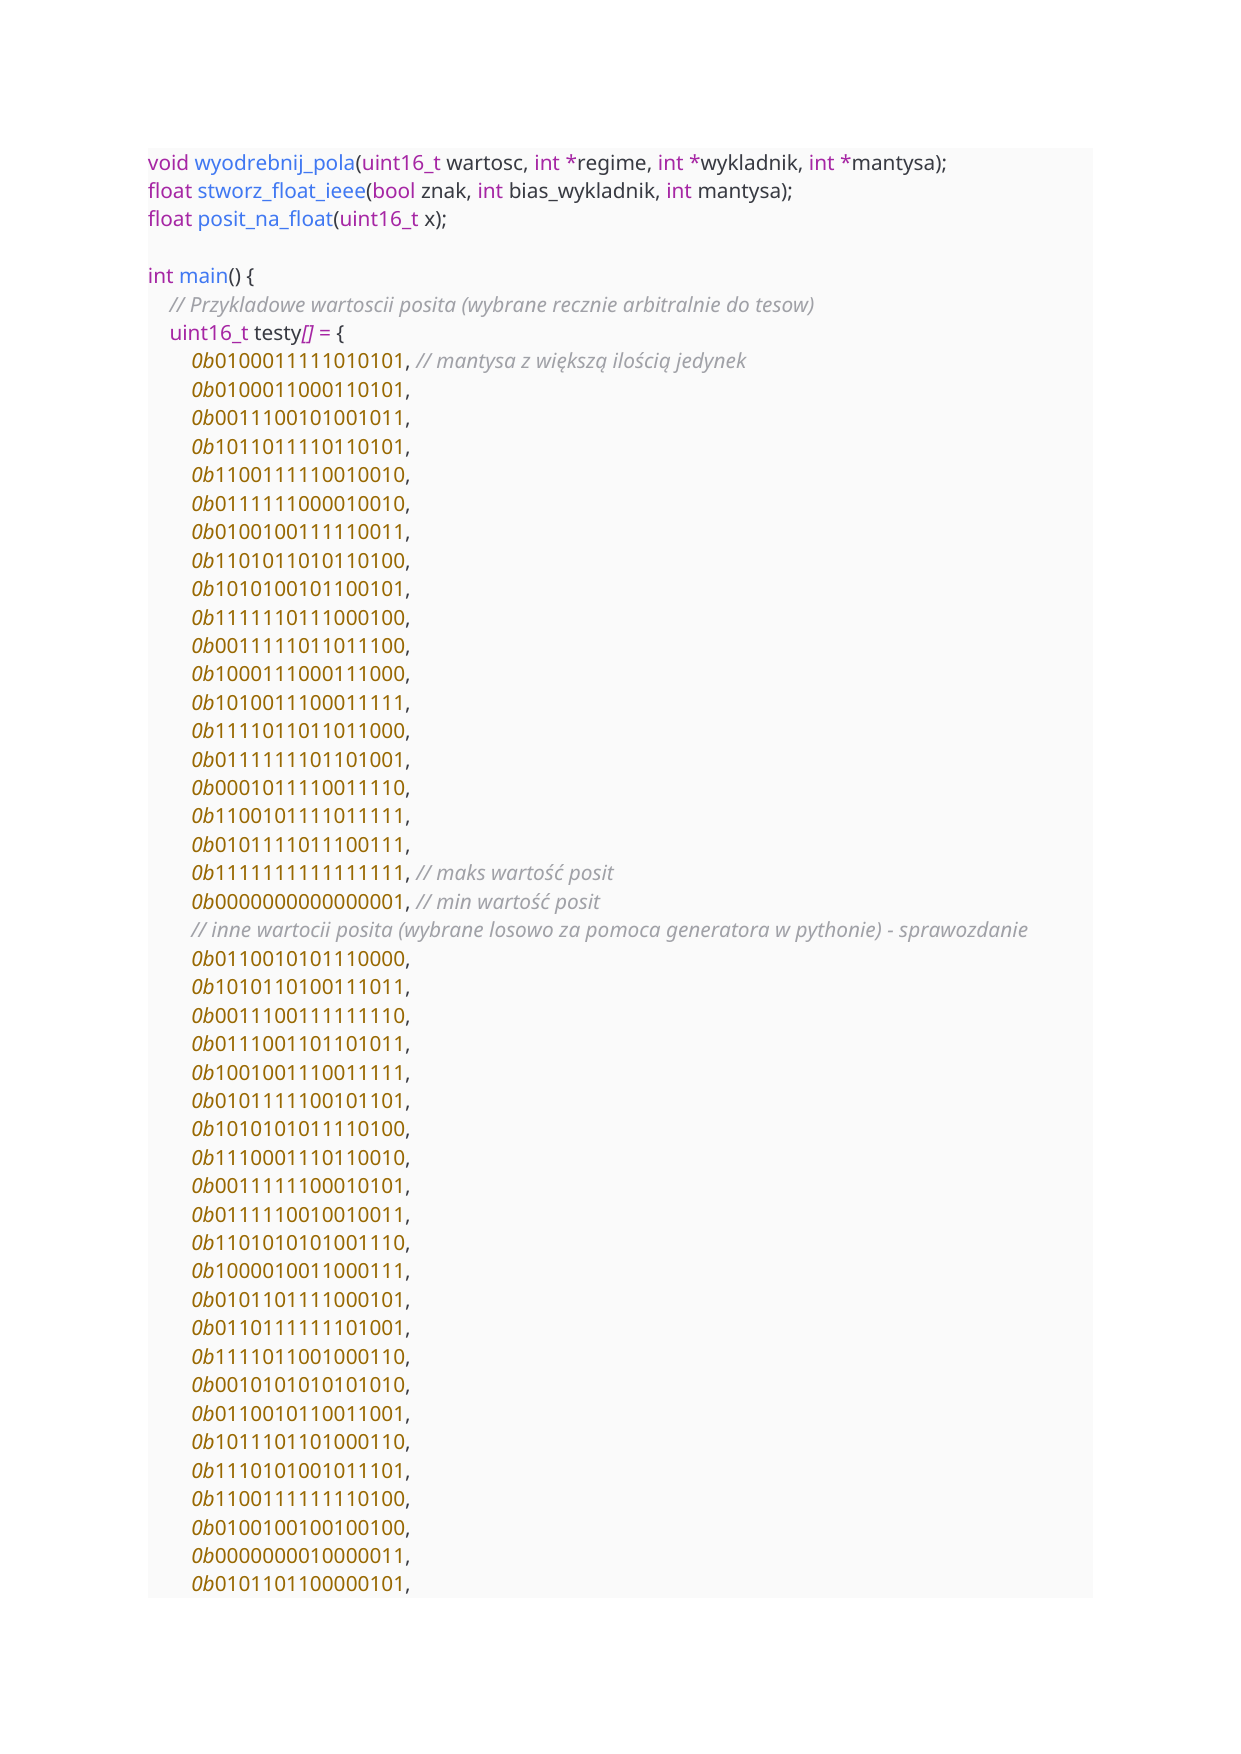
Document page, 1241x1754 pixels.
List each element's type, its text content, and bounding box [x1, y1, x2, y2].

text 0b1101010101001110, [148, 1228, 1093, 1257]
text 0b1001001110011111, [148, 1058, 1093, 1086]
text float stworz_float_ieee(bool znak, int bias_wykladnik, int mantysa); [148, 176, 1093, 204]
text 0b0111110010010011, [148, 1200, 1093, 1228]
text 0b1100111111110100, [148, 1484, 1093, 1513]
text 0b1111110111000100, [148, 603, 1093, 631]
text 0b1010101011110100, [148, 1114, 1093, 1143]
text 0b1110101001011101, [148, 1456, 1093, 1484]
text 0b0011111100010101, [148, 1171, 1093, 1200]
text 0b0111111000010010, [148, 489, 1093, 517]
text 0b0101101111000101, [148, 1285, 1093, 1313]
text 0b0101101100000101, [148, 1569, 1093, 1598]
text 0b1000111000111000, [148, 659, 1093, 688]
text 0b1011101101000110, [148, 1427, 1093, 1456]
text 0b0100011111010101, // mantysa z większą ilością jedynek [148, 347, 1093, 375]
text 0b1100101111011111, [148, 802, 1093, 830]
text 0b1110001110110010, [148, 1143, 1093, 1171]
text 0b0000000000000001, // min wartość posit [148, 887, 1093, 915]
text 0b0011111011011100, [148, 631, 1093, 659]
text uint16_t testy[] = { [148, 318, 1093, 347]
text 0b1010100101100101, [148, 574, 1093, 603]
text 0b0101111011100111, [148, 830, 1093, 858]
text // Przykladowe wartoscii posita (wybrane recznie arbitralnie do tesow) [148, 290, 1093, 318]
text 0b0100011000110101, [148, 375, 1093, 403]
text 0b1011011110110101, [148, 432, 1093, 460]
text // inne wartocii posita (wybrane losowo za pomoca generatora w pythonie) - sprawozdanie [148, 915, 1093, 944]
text void wyodrebnij_pola(uint16_t wartosc, int *regime, int *wykladnik, int *mantysa); [148, 148, 1093, 176]
text 0b0111001101101011, [148, 1029, 1093, 1058]
text 0b1111111111111111, // maks wartość posit [148, 858, 1093, 887]
text 0b0000000010000011, [148, 1541, 1093, 1569]
text 0b0100100111110011, [148, 517, 1093, 546]
text int main() { [148, 261, 1093, 290]
text 0b1000010011000111, [148, 1257, 1093, 1285]
text 0b0101111100101101, [148, 1086, 1093, 1114]
text 0b1111011001000110, [148, 1342, 1093, 1370]
text 0b1101011010110100, [148, 546, 1093, 574]
text 0b0110111111101001, [148, 1313, 1093, 1342]
text 0b0010101010101010, [148, 1370, 1093, 1399]
text 0b1010011100011111, [148, 688, 1093, 716]
text 0b0011100101001011, [148, 403, 1093, 432]
text 0b0110010101110000, [148, 944, 1093, 972]
text 0b0110010110011001, [148, 1399, 1093, 1427]
text 0b0100100100100100, [148, 1513, 1093, 1541]
text 0b1100111110010010, [148, 460, 1093, 489]
text 0b1111011011011000, [148, 716, 1093, 745]
text 0b0111111101101001, [148, 745, 1093, 773]
text float posit_na_float(uint16_t x); [148, 204, 1093, 233]
text 0b0011100111111110, [148, 1001, 1093, 1029]
text 0b0001011110011110, [148, 773, 1093, 802]
text 0b1010110100111011, [148, 972, 1093, 1001]
